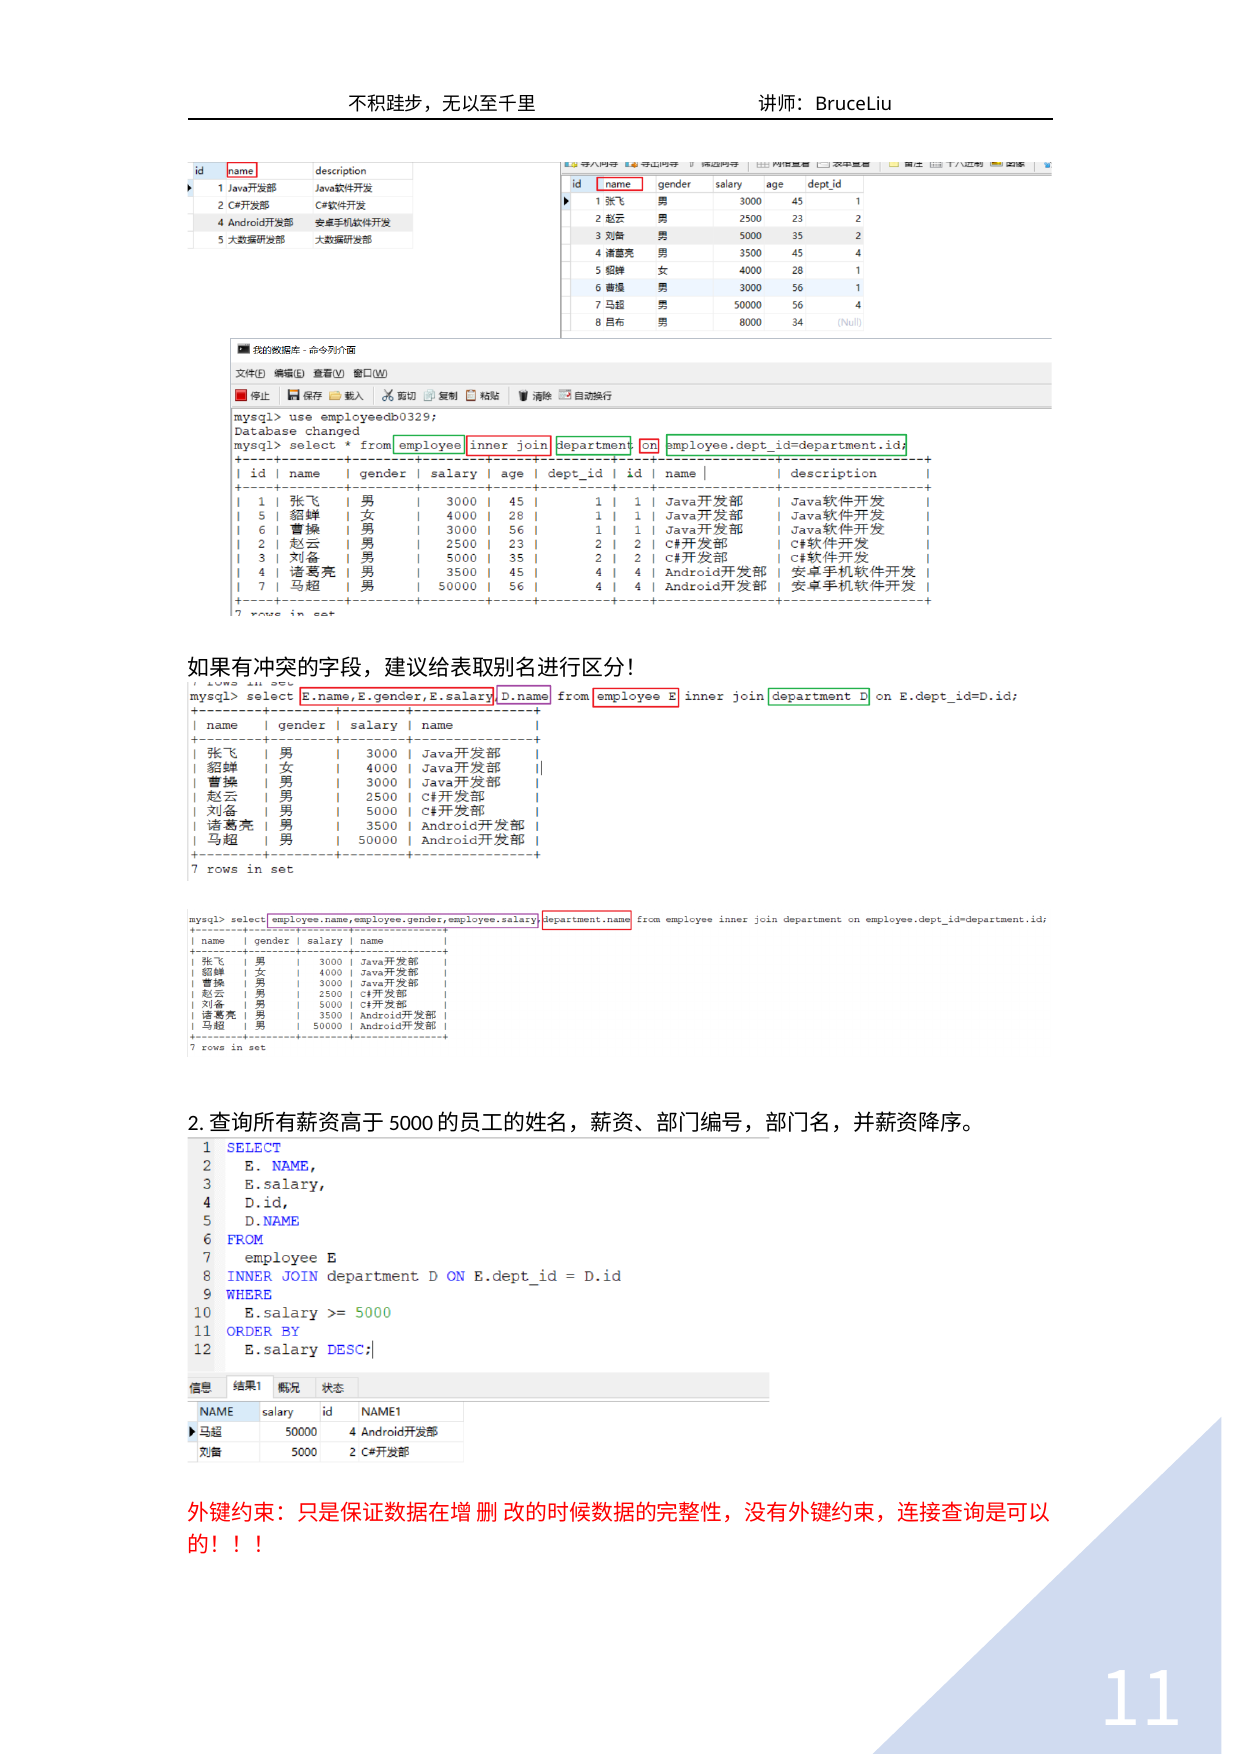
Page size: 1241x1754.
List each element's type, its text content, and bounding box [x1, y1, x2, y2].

picture [187, 1137, 770, 1474]
picture [187, 162, 1052, 616]
list 查询所有薪资高于5000的员工的姓名，薪资、部门编号，部门名，并薪资降序。 [187, 1104, 1053, 1137]
list 如果有冲突的字段，建议给表取别名进行区分！ [187, 649, 1053, 682]
list 外键约束：只是保证数据在增 删 改的时候数据的完整性，没有外键约束，连接查询是可以的！！！ [187, 1494, 1053, 1559]
picture [187, 909, 1051, 1057]
picture [187, 682, 1053, 881]
